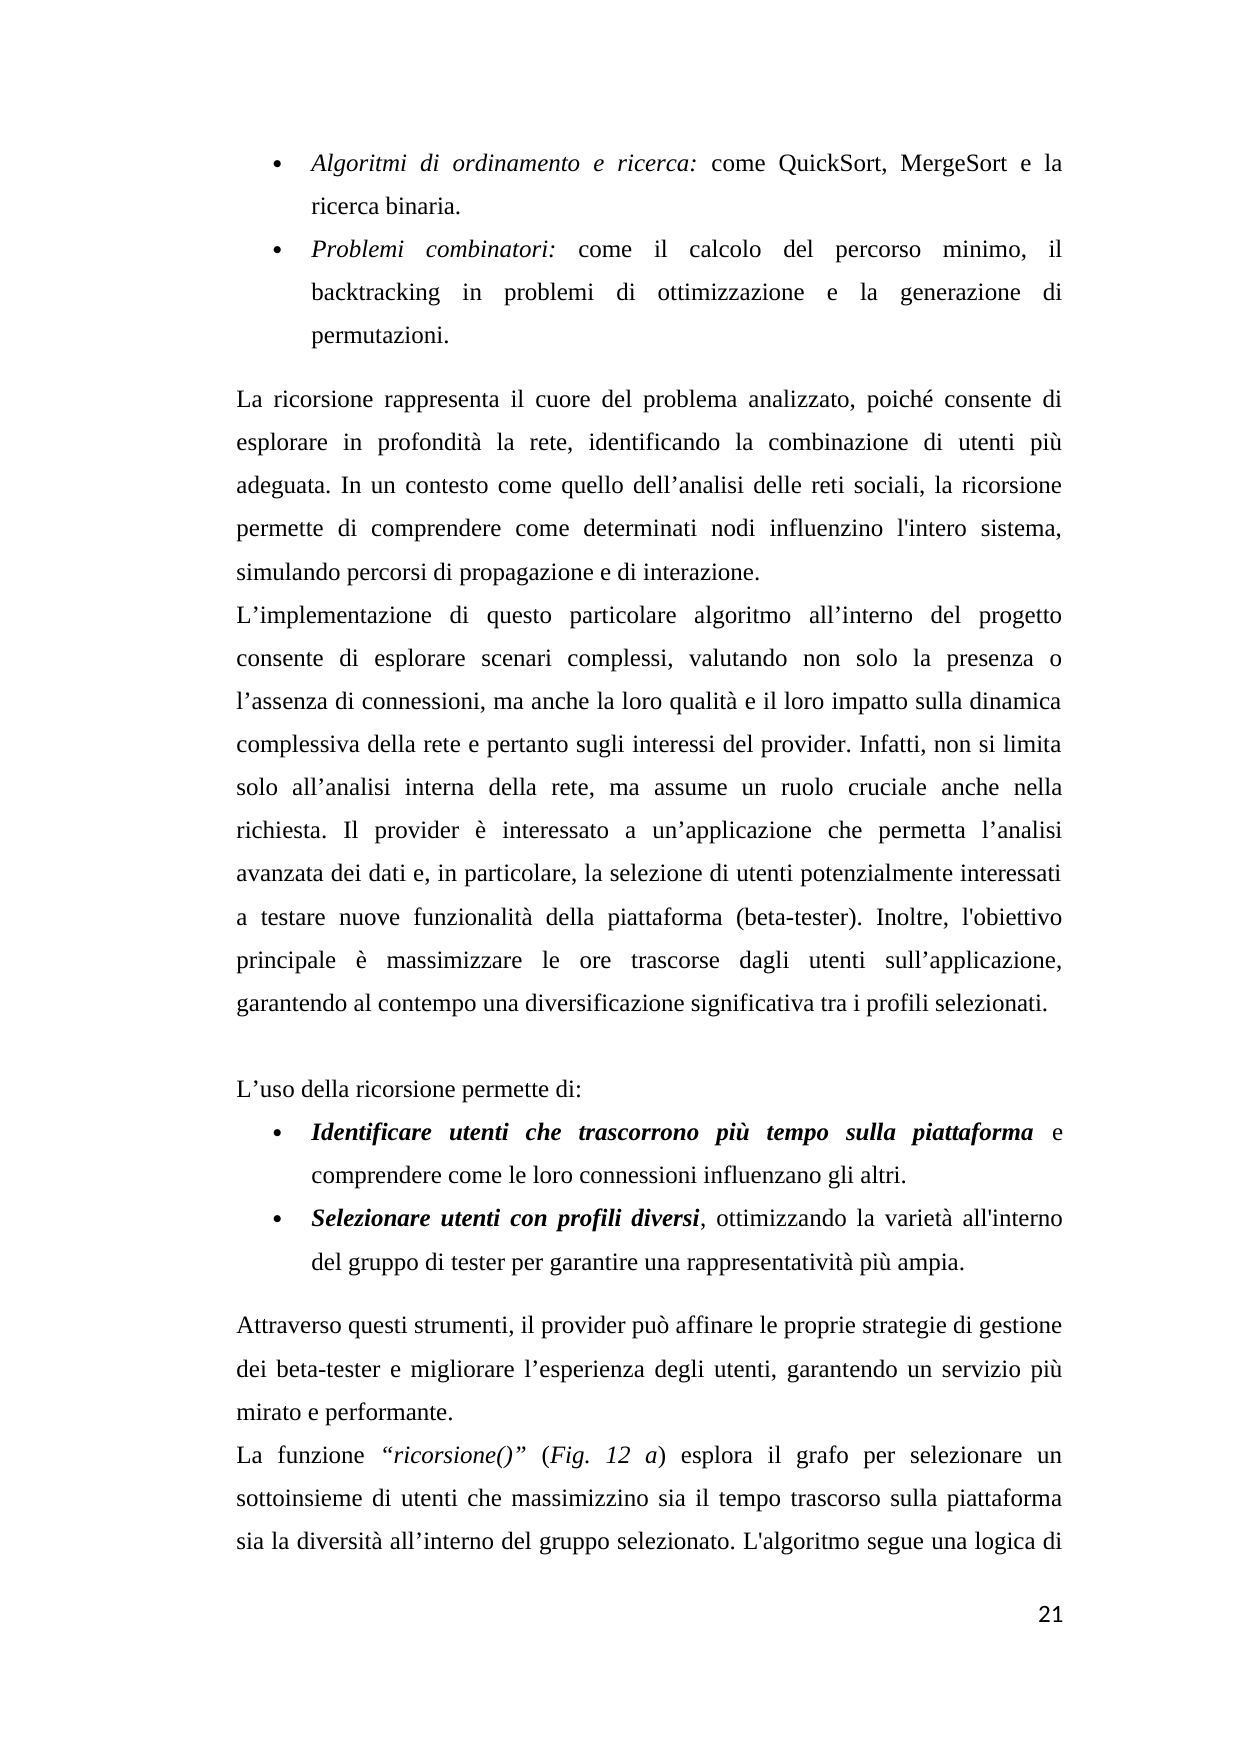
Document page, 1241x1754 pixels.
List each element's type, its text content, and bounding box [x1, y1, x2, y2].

list Selezionare utenti con profili diversi, ottimizzando la varietà all'interno del gruppo di tester per garantire una rappresentatività più ampia. [274, 1203, 1063, 1275]
text La ricorsione rappresenta il cuore del problema analizzato, poiché consente di esplorare in profondità la rete, identificando la combinazione di utenti più adeguata. In un contesto come quello dell’analisi delle reti sociali, la ricorsione permette di comprendere come determinati nodi influenzino l'intero sistema, simulando percorsi di propagazione e di interazione. [236, 384, 1063, 585]
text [236, 1440, 1063, 1555]
list Problemi combinatori: come il calcolo del percorso minimo, il backtracking in problemi di ottimizzazione e la generazione di permutazioni. [274, 234, 1063, 349]
text Attraverso questi strumenti, il provider può affinare le proprie strategie di gestione dei beta-tester e migliorare l’esperienza degli utenti, garantendo un servizio più mirato e performante. [236, 1311, 1063, 1426]
list Identificare utenti che trascorrono più tempo sulla piattaforma e comprendere come le loro connessioni influenzano gli altri. [274, 1117, 1063, 1189]
text L’implementazione di questo particolare algoritmo all’interno del progetto consente di esplorare scenari complessi, valutando non solo la presenza o l’assenza di connessioni, ma anche la loro qualità e il loro impatto sulla dinamica complessiva della rete e pertanto sugli interessi del provider. Infatti, non si limita solo all’analisi interna della rete, ma assume un ruolo cruciale anche nella richiesta. Il provider è interessato a un’applicazione che permetta l’analisi avanzata dei dati e, in particolare, la selezione di utenti potenzialmente interessati a testare nuove funzionalità della piattaforma (beta-tester). Inoltre, l'obiettivo principale è massimizzare le ore trascorse dagli utenti sull’applicazione, garantendo al contempo una diversificazione significativa tra i profili selezionati. [236, 600, 1063, 1017]
list Algoritmi di ordinamento e ricerca: come QuickSort, MergeSort e la ricerca binaria. [274, 148, 1063, 219]
text L’uso della ricorsione permette di: [236, 1074, 1063, 1103]
